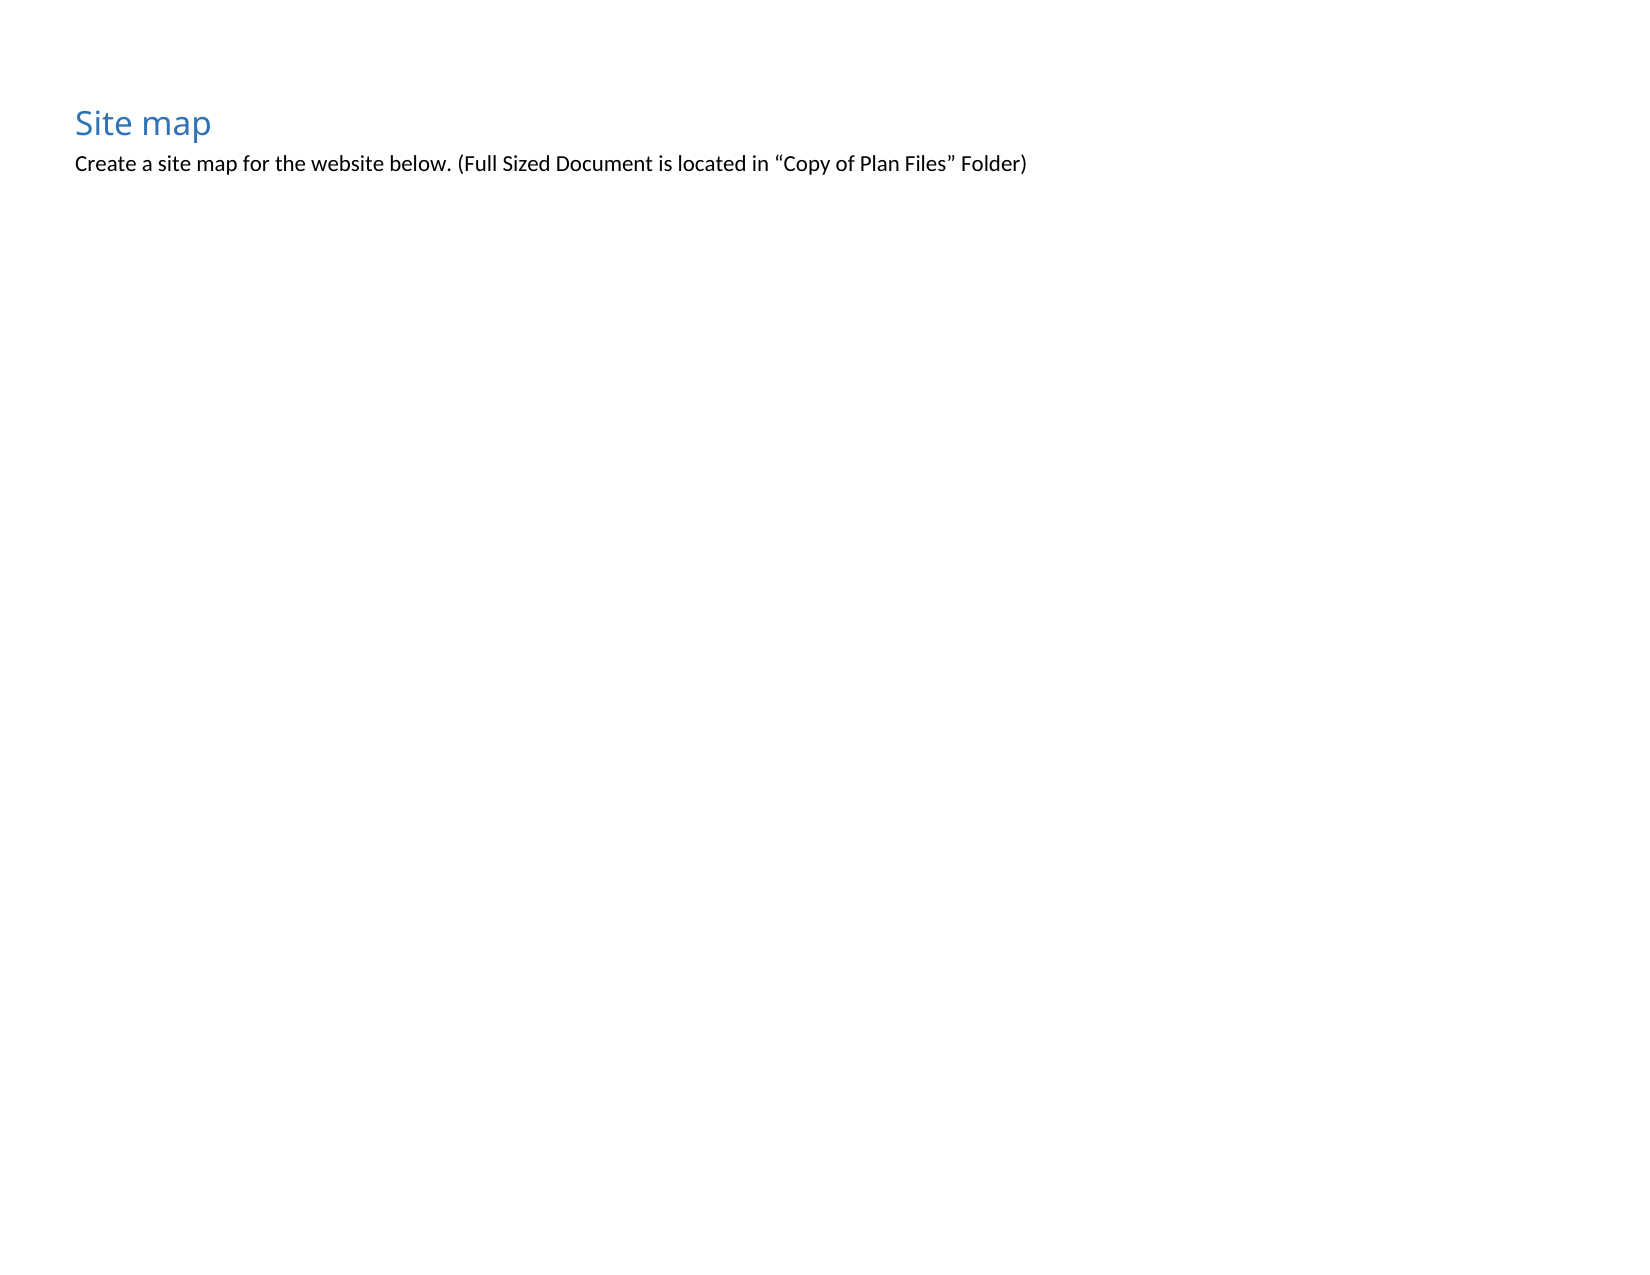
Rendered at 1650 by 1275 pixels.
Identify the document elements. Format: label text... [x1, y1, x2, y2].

text Create a site map for the website below. (Full Sized Document is located in “Copy of Plan Files” Folder) [75, 149, 1575, 177]
subtitle Site map [75, 100, 1575, 145]
